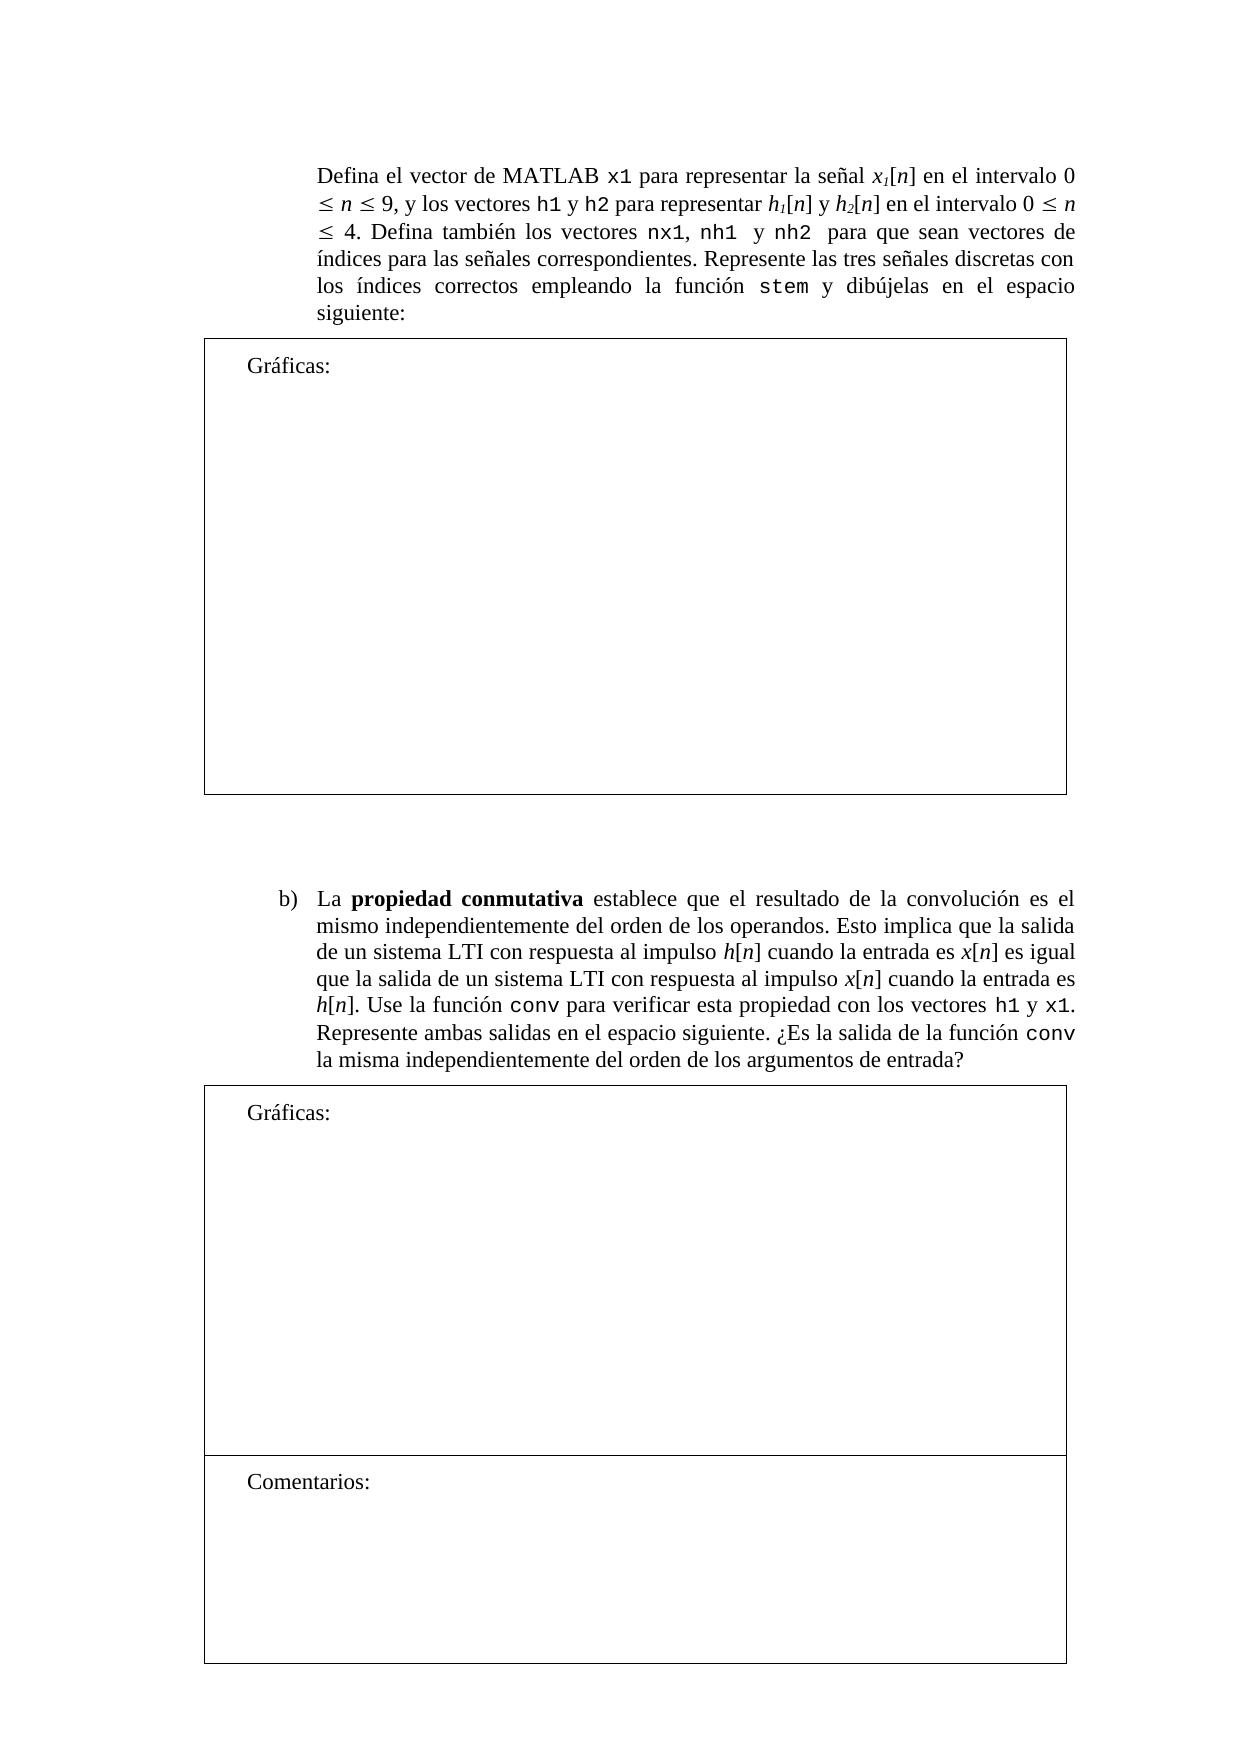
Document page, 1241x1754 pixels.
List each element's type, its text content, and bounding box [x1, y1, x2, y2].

text b) La propiedad conmutativa establece que el resultado de la convolución es el mismo independientemente del orden de los operandos. Esto implica que la salida de un sistema LTI con respuesta al impulso h[n] cuando la entrada es x[n] es igual que la salida de un sistema LTI con respuesta al impulso x[n] cuando la entrada es h[n]. Use la función conv para verificar esta propiedad con los vectores h1 y x1. Represente ambas salidas en el espacio siguiente. ¿Es la salida de la función conv la misma independientemente del orden de los argumentos de entrada? [279, 886, 1076, 1072]
table_header Gráficas: [205, 1086, 1066, 1455]
table_cell Comentarios: [205, 1456, 1066, 1663]
table_header Gráficas: [205, 339, 1066, 794]
text Defina el vector de MATLAB x1 para representar la señal x1[n] en el intervalo 0 n 9, y los vectores h1 y h2 para representar h1[n] y h2[n] en el intervalo 0 n 4. Defina también los vectores nx1, nh1 y nh2 para que sean vectores de índices para las señales correspondientes. Represente las tres señales discretas con los índices correctos empleando la función stem y dibújelas en el espacio siguiente: [317, 162, 1076, 326]
